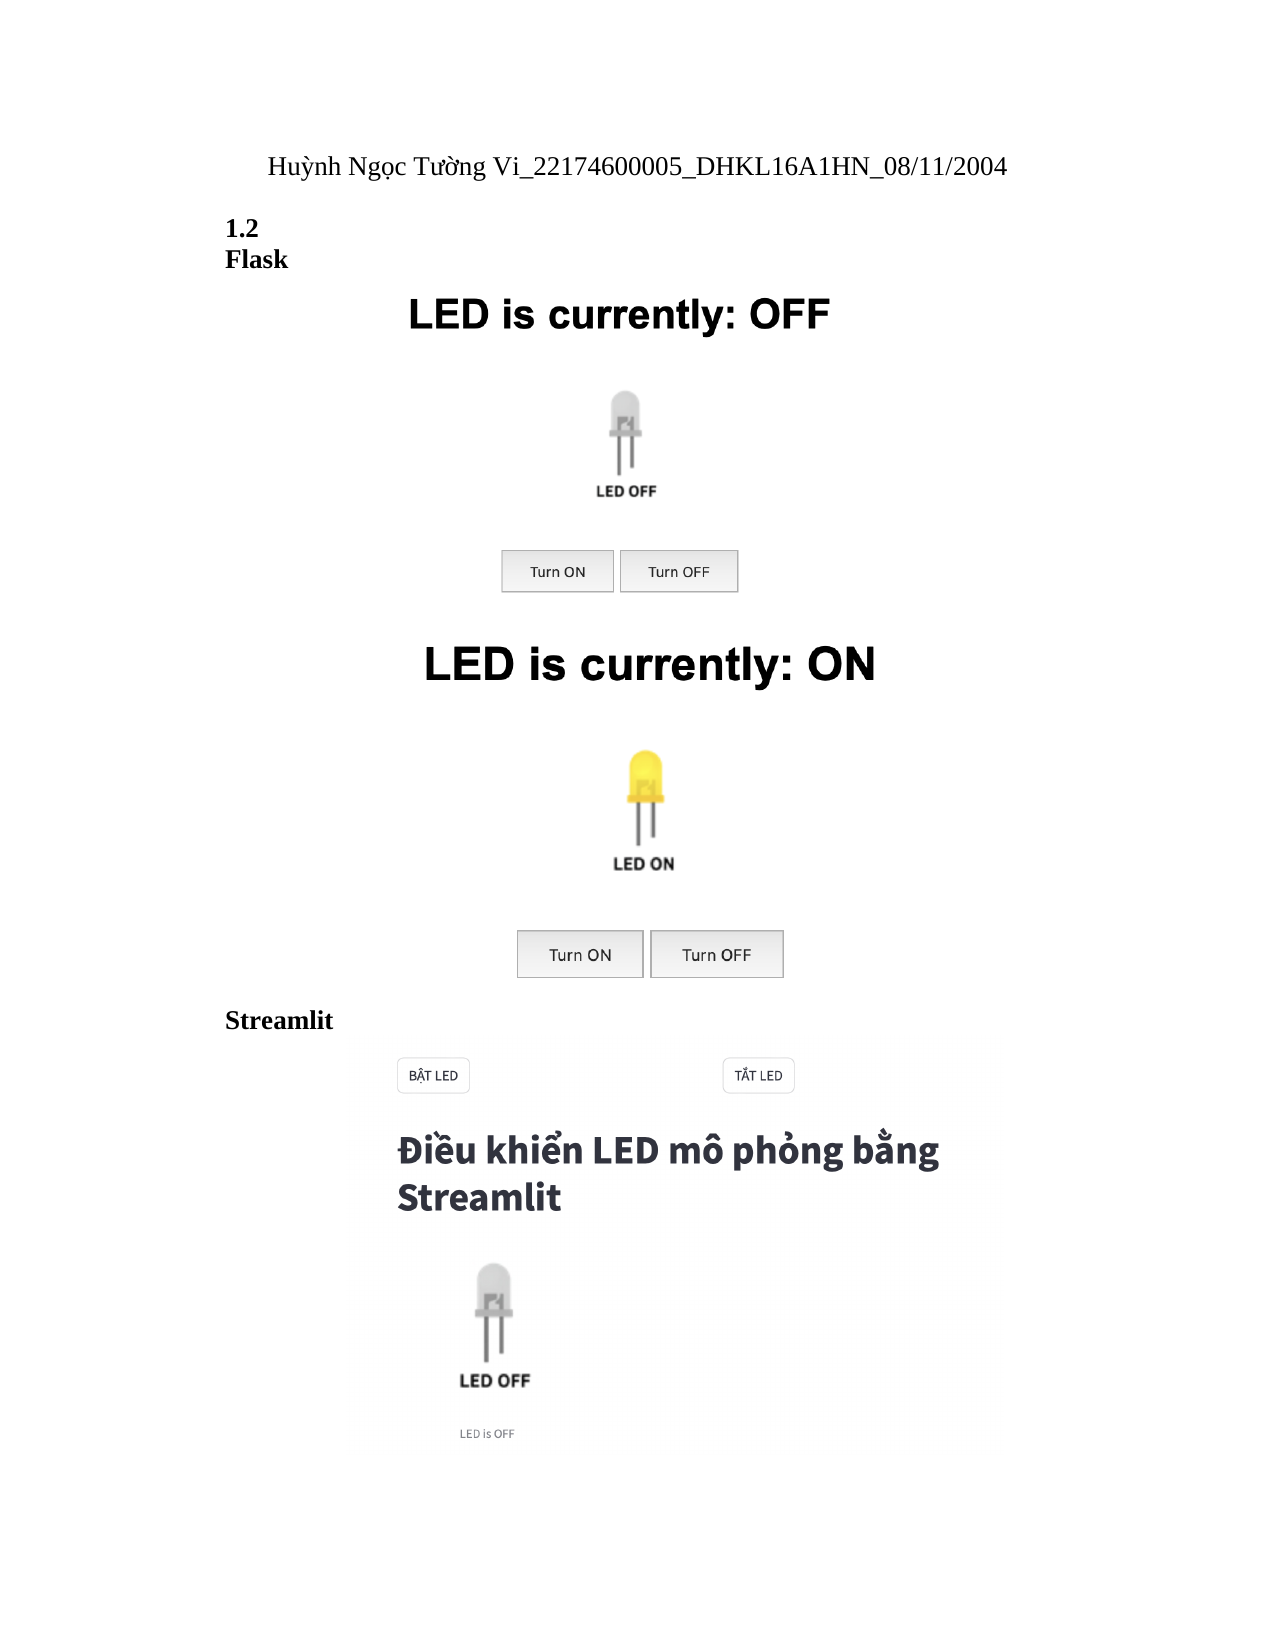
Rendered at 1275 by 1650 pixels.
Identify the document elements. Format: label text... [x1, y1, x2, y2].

text Huỳnh Ngọc Tường Vi_22174600005_DHKL16A1HN_08/11/2004 [150, 150, 1125, 181]
picture [331, 274, 1019, 1004]
list 1.2 [225, 212, 1125, 243]
list Streamlit [225, 1004, 1125, 1035]
picture [345, 1035, 1005, 1455]
list Flask [225, 243, 1125, 274]
